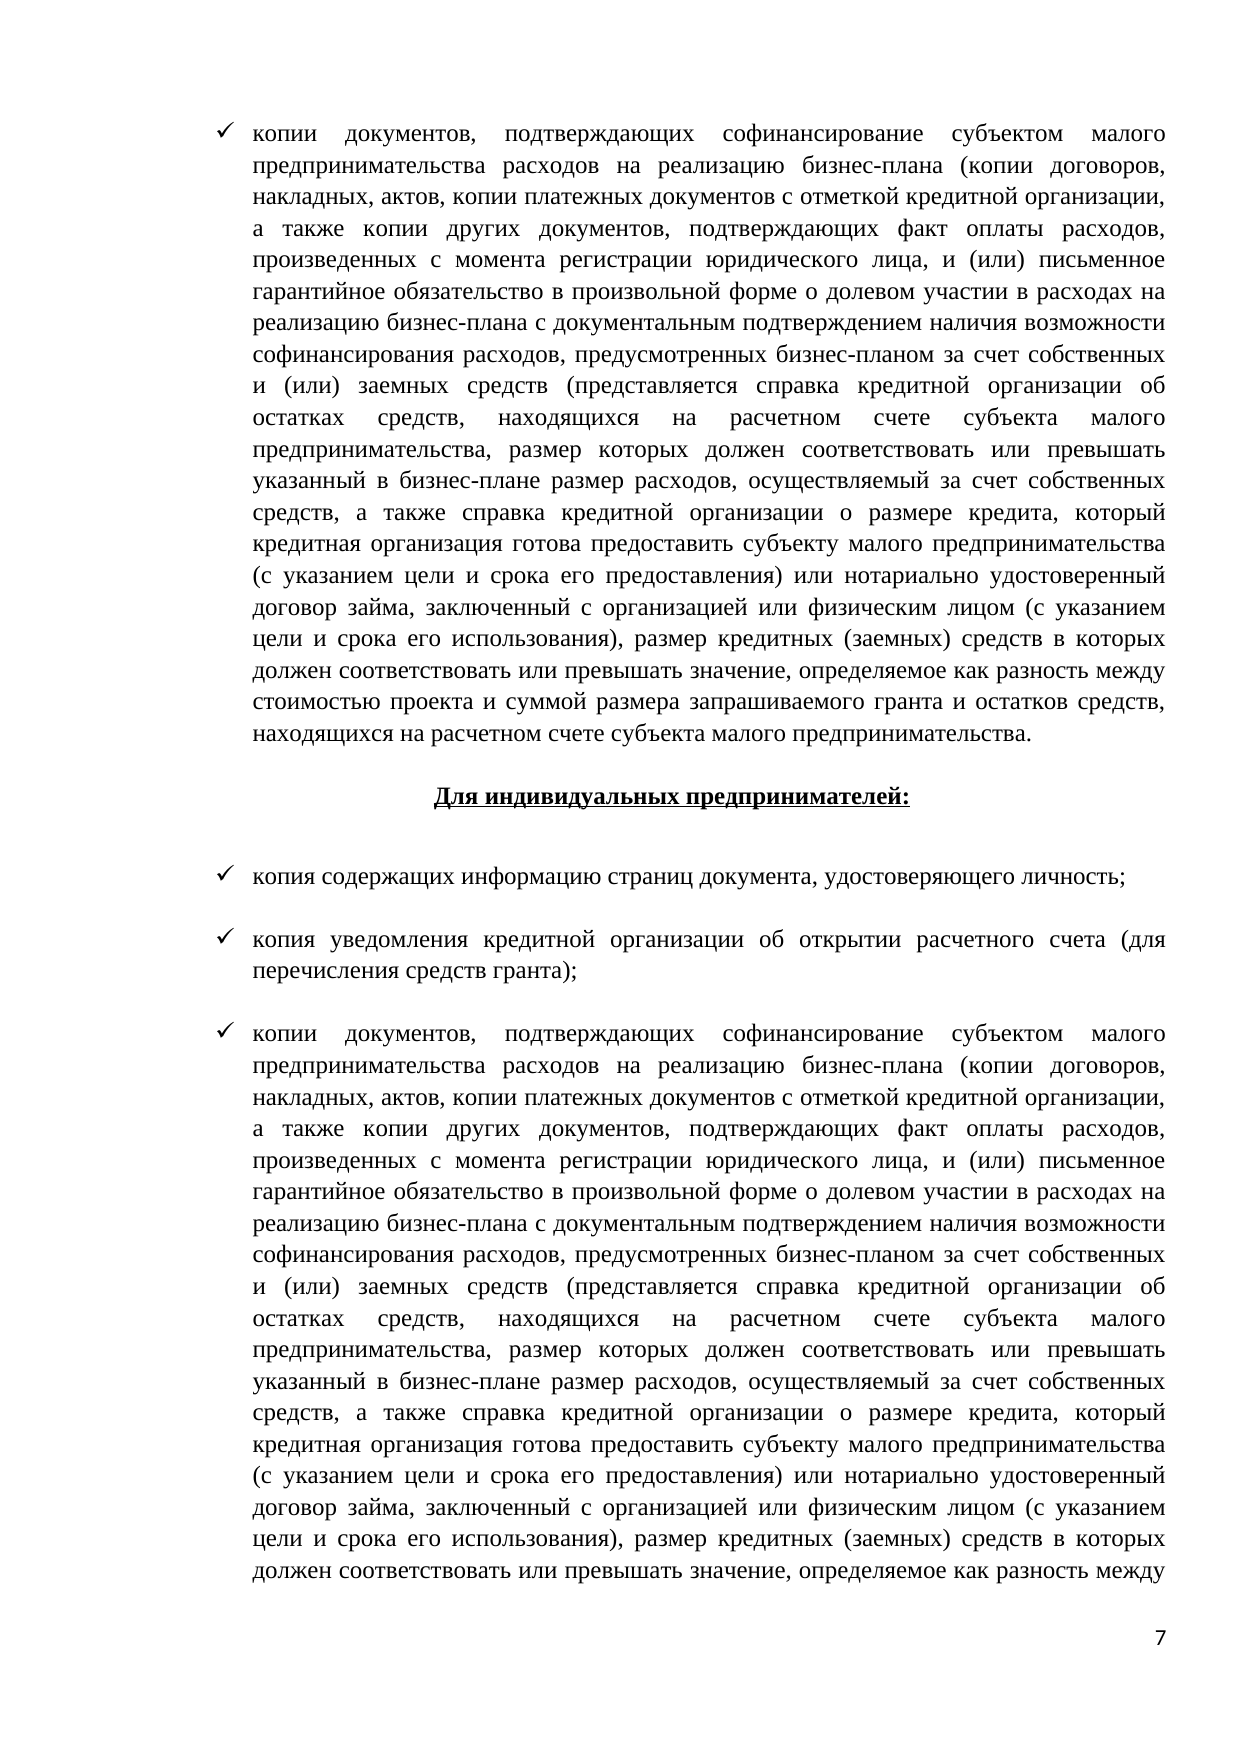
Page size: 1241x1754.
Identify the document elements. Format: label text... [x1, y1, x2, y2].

list копия уведомления кредитной организации об открытии расчетного счета (для перечисления средств гранта); [215, 924, 1166, 984]
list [215, 1018, 1166, 1584]
text Для индивидуальных предпринимателей: [177, 781, 1166, 810]
list копии документов, подтверждающих софинансирование субъектом малого предпринимательства расходов на реализацию бизнес-плана (копии договоров, накладных, актов, копии платежных документов с отметкой кредитной организации, а также копии других документов, подтверждающих факт оплаты расходов, произведенных с момента регистрации юридического лица, и (или) письменное гарантийное обязательство в произвольной форме о долевом участии в расходах на реализацию бизнес-плана с документальным подтверждением наличия возможности софинансирования расходов, предусмотренных бизнес-планом за счет собственных и (или) заемных средств (представляется справка кредитной организации об остатках средств, находящихся на расчетном счете субъекта малого предпринимательства, размер которых должен соответствовать или превышать указанный в бизнес-плане размер расходов, осуществляемый за счет собственных средств, а также справка кредитной организации о размере кредита, который кредитная организация готова предоставить субъекту малого предпринимательства (с указанием цели и срока его предоставления) или нотариально удостоверенный договор займа, заключенный с организацией или физическим лицом (с указанием цели и срока его использования), размер кредитных (заемных) средств в которых должен соответствовать или превышать значение, определяемое как разность между стоимостью проекта и суммой размера запрашиваемого гранта и остатков средств, находящихся на расчетном счете субъекта малого предпринимательства. [215, 118, 1166, 747]
list копия содержащих информацию страниц документа, удостоверяющего личность; [215, 861, 1166, 889]
